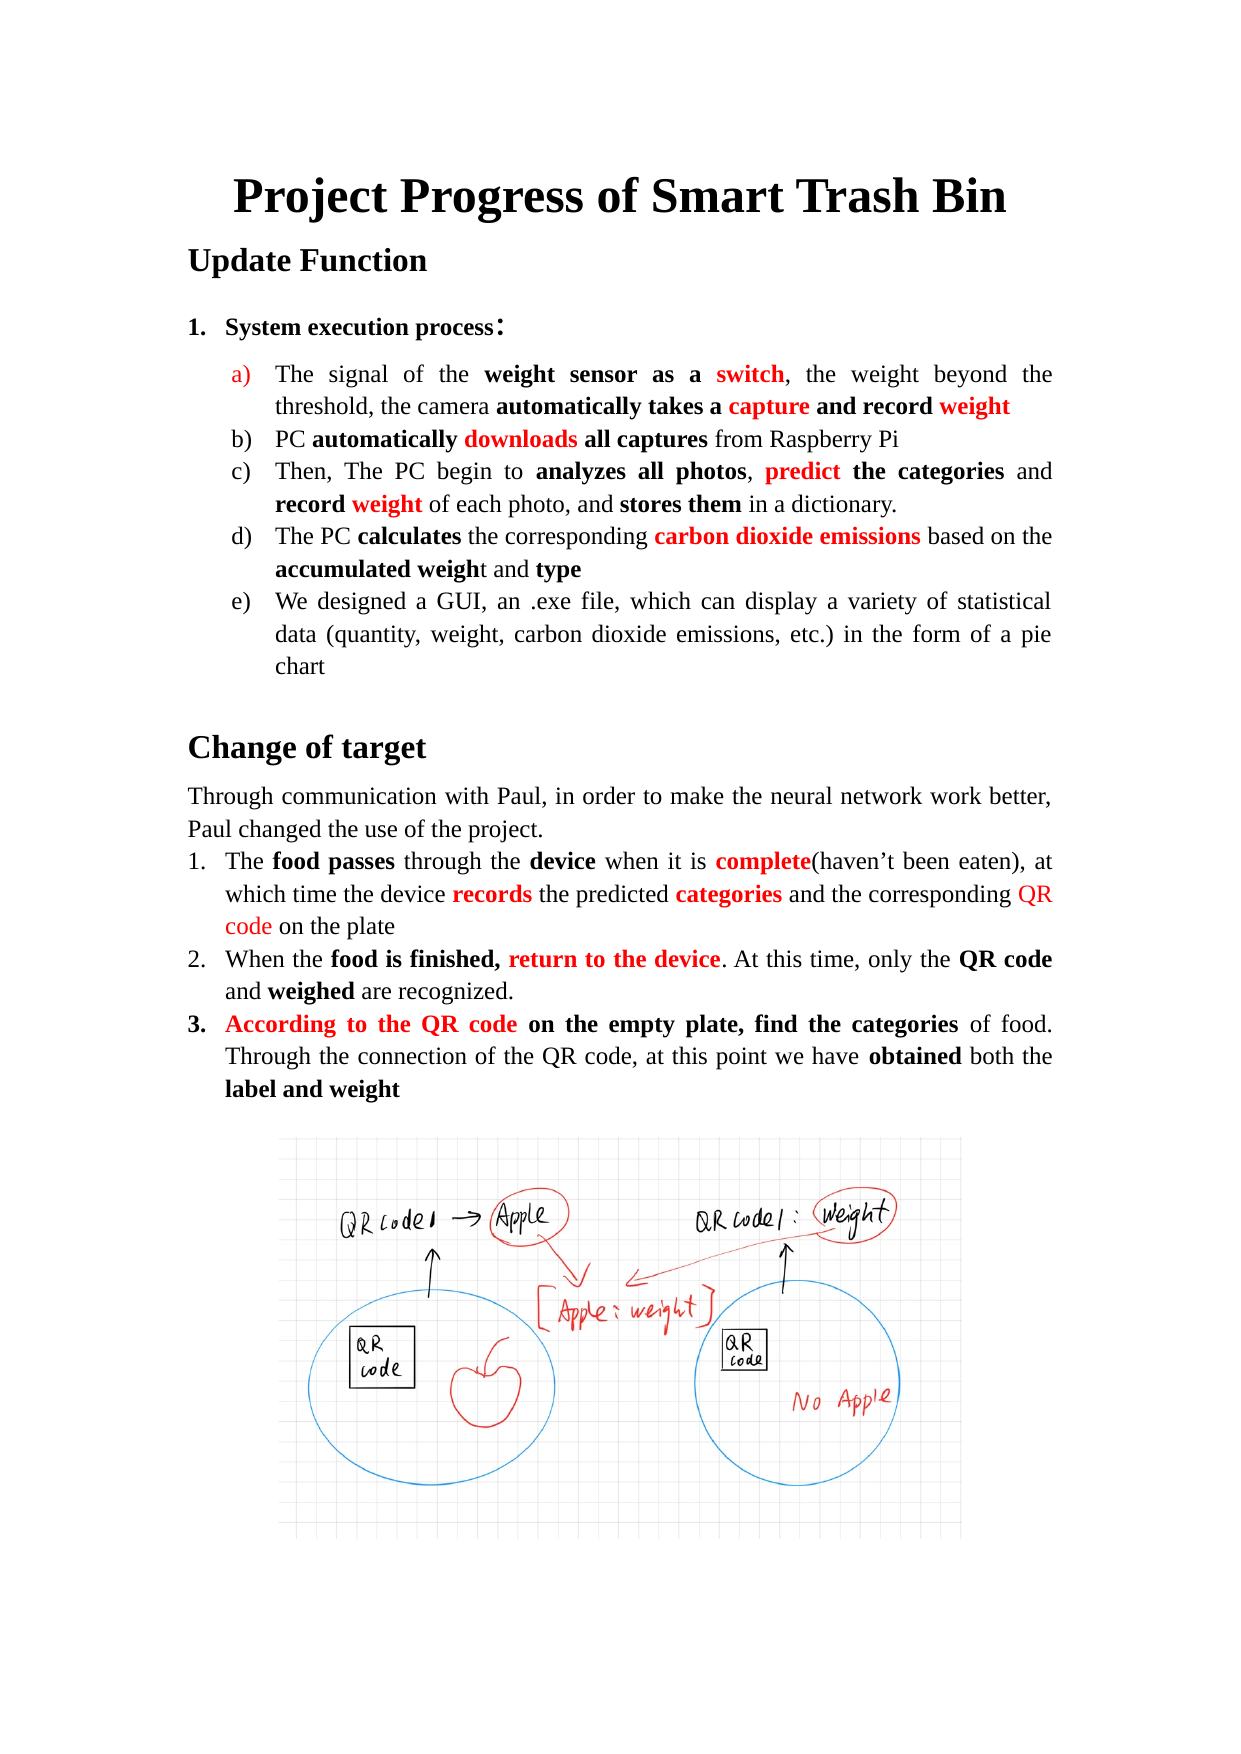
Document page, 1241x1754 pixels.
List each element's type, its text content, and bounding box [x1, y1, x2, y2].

text Through communication with Paul, in order to make the neural network work better, Paul changed the use of the project. [187, 779, 1053, 844]
text Change of target [187, 714, 1053, 779]
list When the food is finished, return to the device. At this time, only the QR code and weighed are recognized. [187, 942, 1053, 1007]
list System execution process： [187, 292, 1053, 357]
list PC automatically downloads all captures from Raspberry Pi [231, 422, 1053, 454]
list Then, The PC begin to analyzes all photos, predict the categories and record weight of each photo, and stores them in a dictionary. [231, 454, 1053, 519]
list The food passes through the device when it is complete(haven’t been eaten), at which time the device records the predicted categories and the corresponding QR code on the plate [187, 844, 1053, 942]
list We designed a GUI, an .exe file, which can display a variety of statistical data (quantity, weight, carbon dioxide emissions, etc.) in the form of a pie chart [231, 584, 1053, 682]
list According to the QR code on the empty plate, find the categories of food. Through the connection of the QR code, at this point we have obtained both the label and weight [187, 1007, 1053, 1104]
list The signal of the weight sensor as a switch, the weight beyond the threshold, the camera automatically takes a capture and record weight [231, 357, 1053, 422]
list The PC calculates the corresponding carbon dioxide emissions based on the accumulated weight and type [231, 519, 1053, 584]
picture [278, 1137, 962, 1539]
text Project Progress of Smart Trash Bin [187, 162, 1053, 227]
text Update Function [187, 227, 1053, 292]
